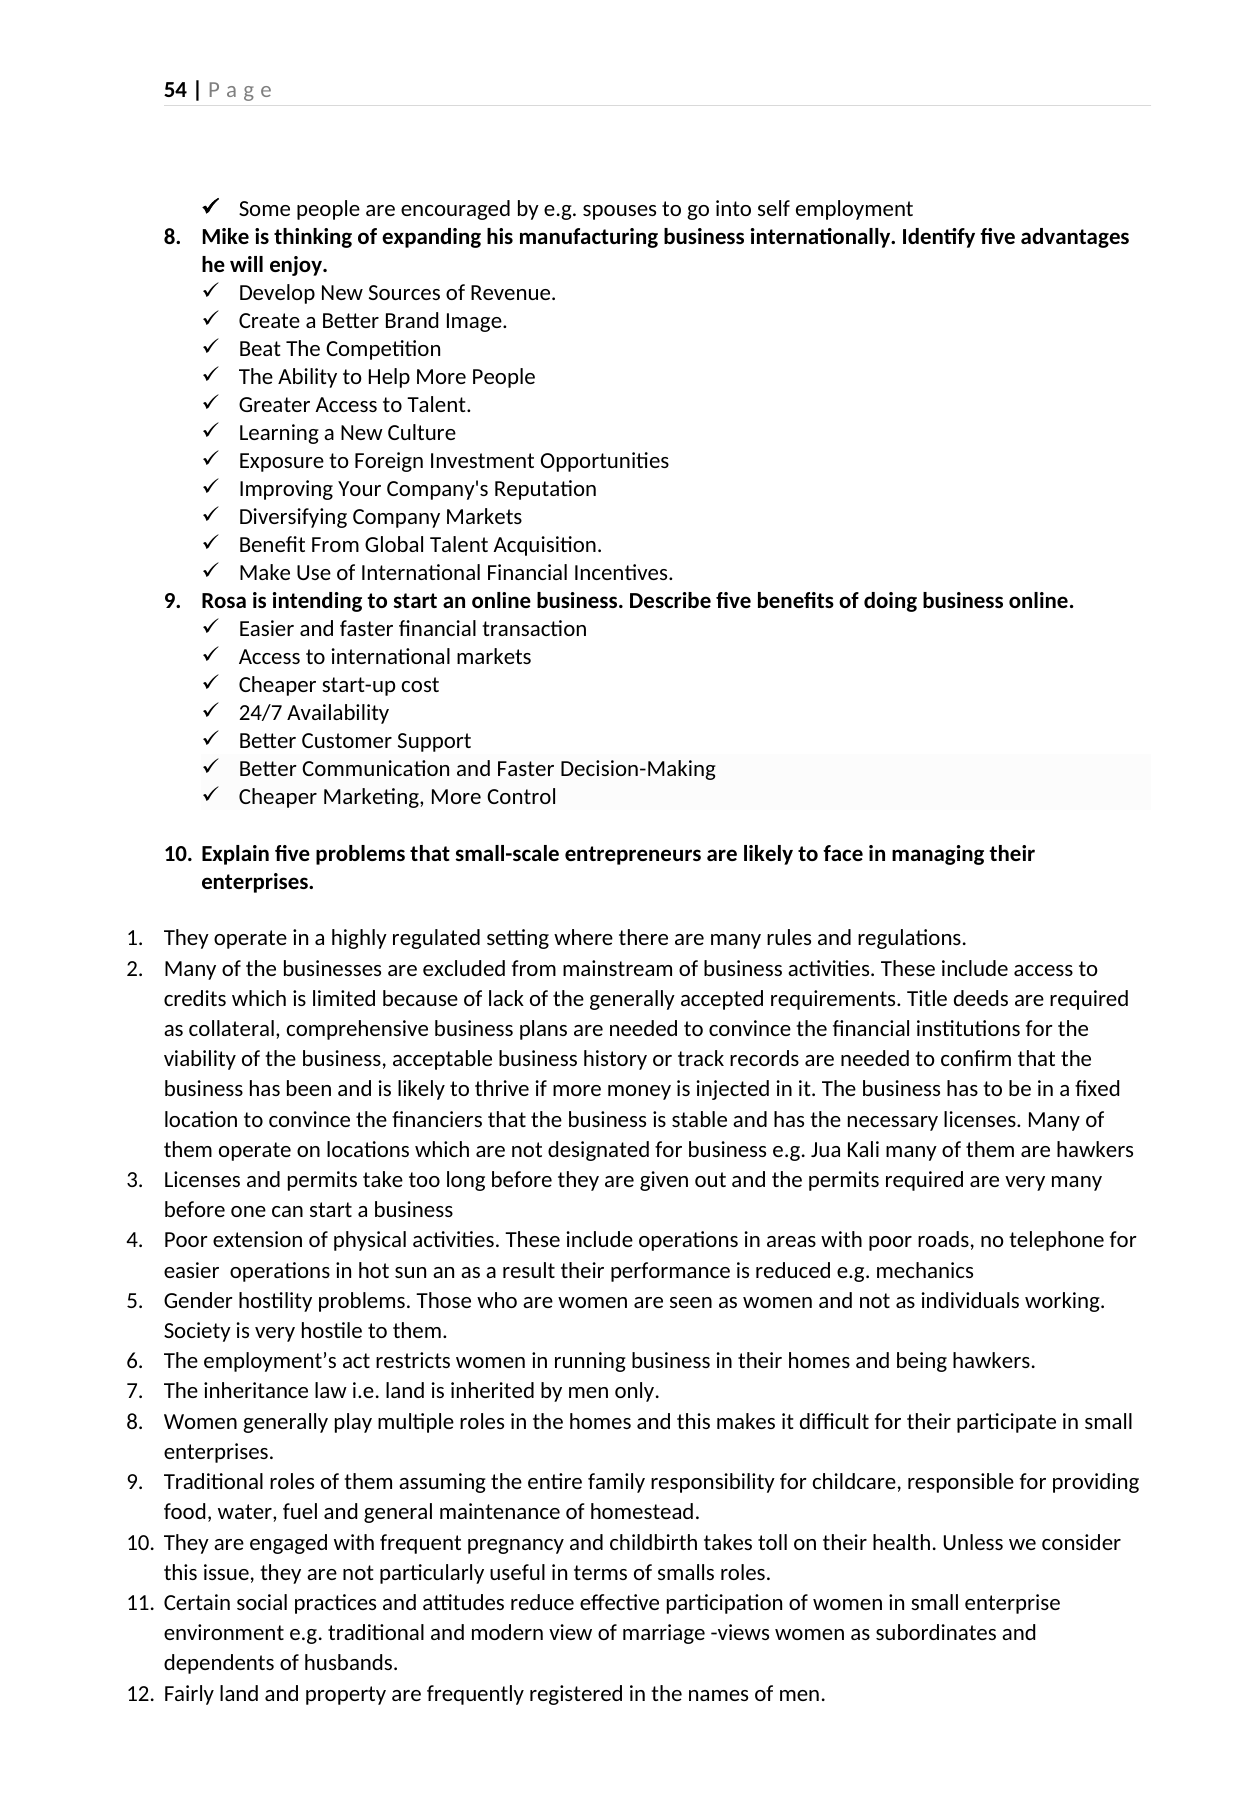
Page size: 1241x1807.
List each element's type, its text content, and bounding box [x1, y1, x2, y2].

list Fairly land and property are frequently registered in the names of men. [126, 1679, 1151, 1707]
list Rosa is intending to start an online business. Describe five benefits of doing business online. [163, 586, 1151, 614]
list Cheaper Marketing, More Control [201, 782, 1151, 810]
list The inheritance law i.e. land is inherited by men only. [126, 1377, 1151, 1404]
list Learning a New Culture [201, 418, 1151, 446]
list The Ability to Help More People [201, 362, 1151, 390]
list Better Customer Support [201, 726, 1151, 754]
list Poor extension of physical activities. These include operations in areas with poor roads, no telephone for easier operations in hot sun an as a result their performance is reduced e.g. mechanics [126, 1226, 1151, 1284]
list Develop New Sources of Revenue. [201, 278, 1151, 306]
list Many of the businesses are excluded from mainstream of business activities. These include access to credits which is limited because of lack of the generally accepted requirements. Title deeds are required as collateral, comprehensive business plans are needed to convince the financial institutions for the viability of the business, acceptable business history or track records are needed to confirm that the business has been and is likely to thrive if more money is injected in it. The business has to be in a fixed location to convince the financiers that the business is stable and has the necessary licenses. Many of them operate on locations which are not designated for business e.g. Jua Kali many of them are hawkers [126, 954, 1151, 1163]
list Gender hostility problems. Those who are women are seen as women and not as individuals working. Society is very hostile to them. [126, 1286, 1151, 1344]
list Beat The Competition [201, 334, 1151, 362]
list Greater Access to Talent. [201, 390, 1151, 418]
list Traditional roles of them assuming the entire family responsibility for childcare, responsible for providing food, water, fuel and general maintenance of homestead. [126, 1467, 1151, 1525]
list They operate in a highly regulated setting where there are many rules and regulations. [126, 923, 1151, 951]
list Create a Better Brand Image. [201, 306, 1151, 334]
list Mike is thinking of expanding his manufacturing business internationally. Identify five advantages he will enjoy. [163, 222, 1151, 278]
list Better Communication and Faster Decision-Making [201, 754, 1151, 782]
list The employment’s act restricts women in running business in their homes and being hawkers. [126, 1346, 1151, 1374]
list 24/7 Availability [201, 698, 1151, 726]
list Explain five problems that small-scale entrepreneurs are likely to face in managing their enterprises. [163, 839, 1151, 895]
list Easier and faster financial transaction [201, 614, 1151, 642]
list Women generally play multiple roles in the homes and this makes it difficult for their participate in small enterprises. [126, 1407, 1151, 1465]
list They are engaged with frequent pregnancy and childbirth takes toll on their health. Unless we consider this issue, they are not particularly useful in terms of smalls roles. [126, 1528, 1151, 1586]
list Exposure to Foreign Investment Opportunities [201, 446, 1151, 474]
list Certain social practices and attitudes reduce effective participation of women in small enterprise environment e.g. traditional and modern view of marriage -views women as subordinates and dependents of husbands. [126, 1588, 1151, 1676]
list Some people are encouraged by e.g. spouses to go into self employment [201, 194, 1151, 222]
list Make Use of International Financial Incentives. [201, 558, 1151, 586]
list Access to international markets [201, 642, 1151, 670]
list Cheaper start-up cost [201, 670, 1151, 698]
list Improving Your Company's Reputation [201, 474, 1151, 502]
list Licenses and permits take too long before they are given out and the permits required are very many before one can start a business [126, 1165, 1151, 1223]
list Diversifying Company Markets [201, 502, 1151, 530]
list Benefit From Global Talent Acquisition. [201, 530, 1151, 558]
